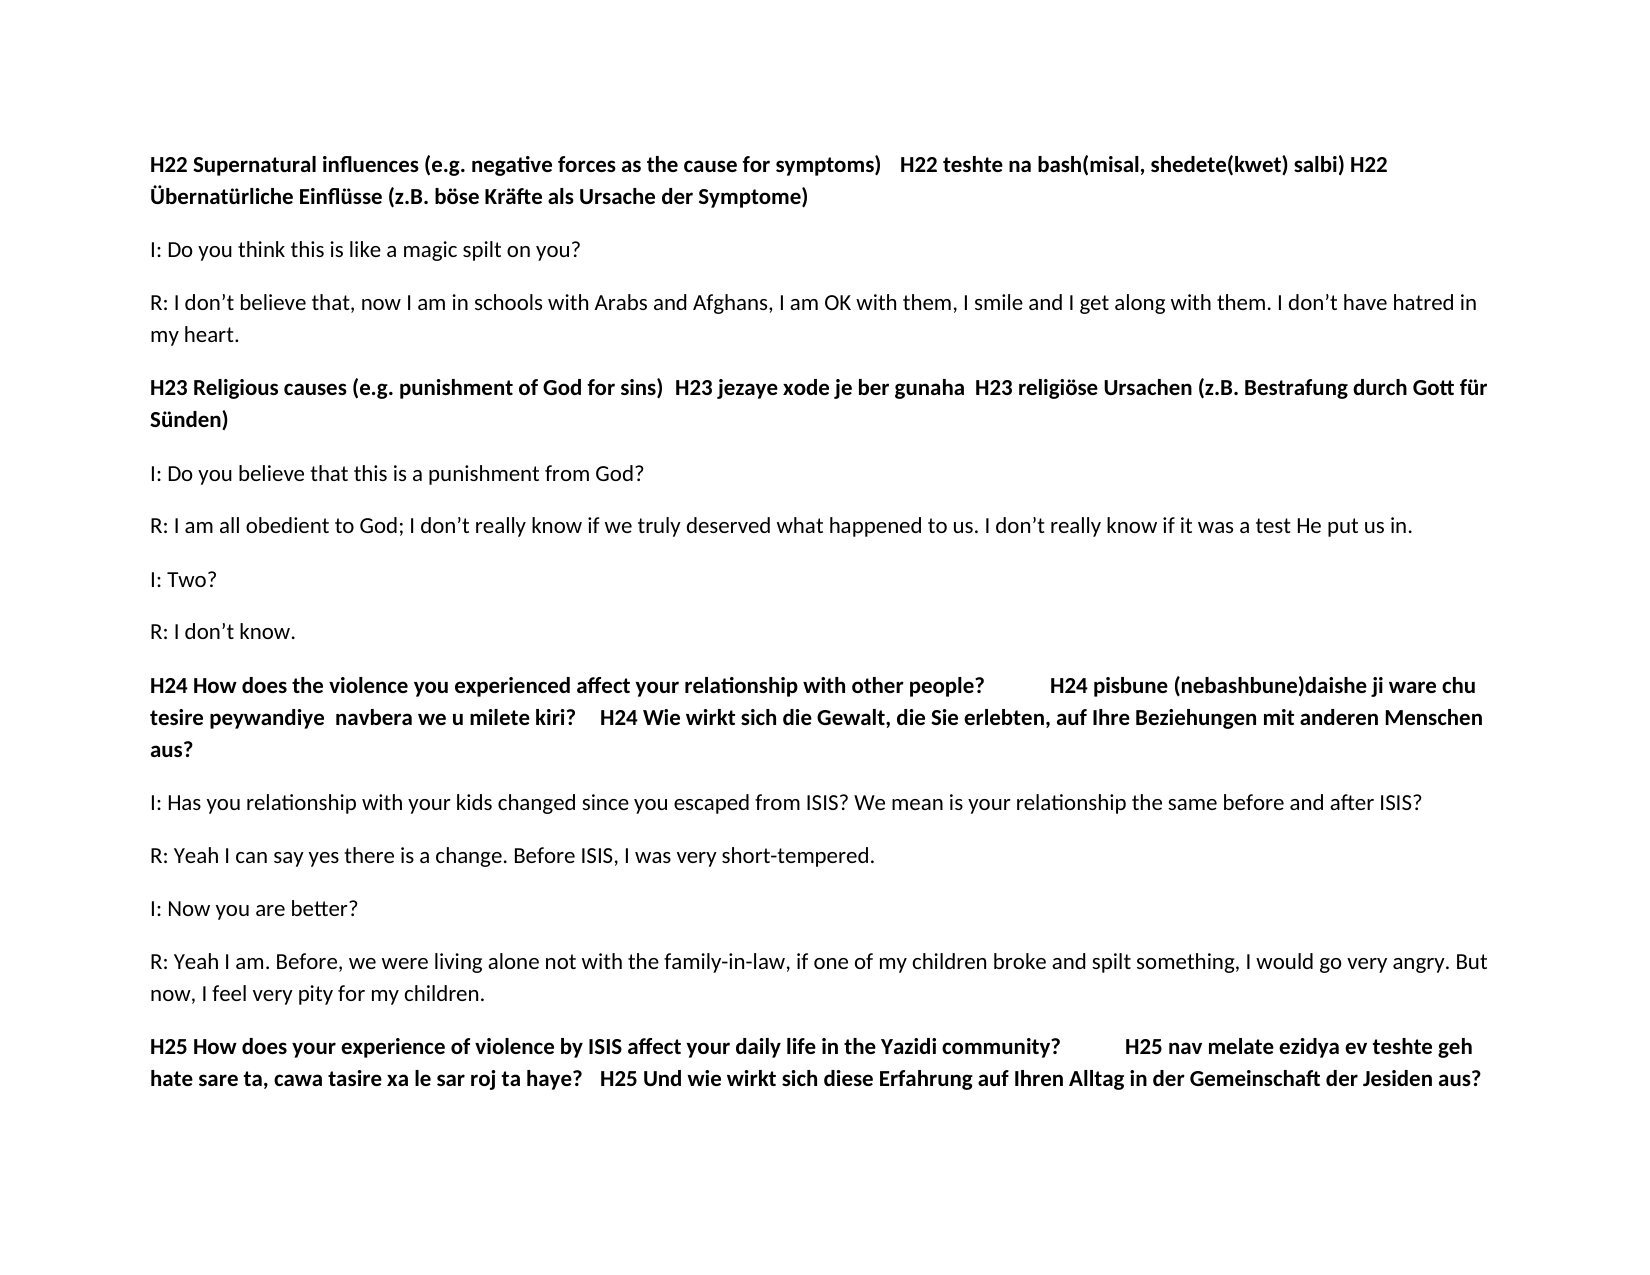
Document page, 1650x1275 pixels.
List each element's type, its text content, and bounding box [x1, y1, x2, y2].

text I: Now you are better? [150, 894, 1500, 922]
text H23 Religious causes (e.g. punishment of God for sins) H23 jezaye xode je ber gunaha H23 religiöse Ursachen (z.B. Bestrafung durch Gott für Sünden) [150, 373, 1500, 434]
text R: Yeah I can say yes there is a change. Before ISIS, I was very short-tempered. [150, 841, 1500, 869]
text I: Has you relationship with your kids changed since you escaped from ISIS? We mean is your relationship the same before and after ISIS? [150, 788, 1500, 816]
text H25 How does your experience of violence by ISIS affect your daily life in the Yazidi community? H25 nav melate ezidya ev teshte geh hate sare ta, cawa tasire xa le sar roj ta haye? H25 Und wie wirkt sich diese Erfahrung auf Ihren Alltag in der Gemeinschaft der Jesiden aus? [150, 1032, 1500, 1093]
text R: I don’t believe that, now I am in schools with Arabs and Afghans, I am OK with them, I smile and I get along with them. I don’t have hatred in my heart. [150, 288, 1500, 348]
text H24 How does the violence you experienced affect your relationship with other people? H24 pisbune (nebashbune)daishe ji ware chu tesire peywandiye navbera we u milete kiri? H24 Wie wirkt sich die Gewalt, die Sie erlebten, auf Ihre Beziehungen mit anderen Menschen aus? [150, 671, 1500, 763]
text R: Yeah I am. Before, we were living alone not with the family-in-law, if one of my children broke and spilt something, I would go very angry. But now, I feel very pity for my children. [150, 947, 1500, 1007]
text R: I am all obedient to God; I don’t really know if we truly deserved what happened to us. I don’t really know if it was a test He put us in. [150, 512, 1500, 540]
text I: Two? [150, 565, 1500, 593]
text I: Do you think this is like a magic spilt on you? [150, 235, 1500, 263]
text H22 Supernatural influences (e.g. negative forces as the cause for symptoms) H22 teshte na bash(misal, shedete(kwet) salbi) H22 Übernatürliche Einflüsse (z.B. böse Kräfte als Ursache der Symptome) [150, 150, 1500, 210]
text I: Do you believe that this is a punishment from God? [150, 459, 1500, 487]
text R: I don’t know. [150, 618, 1500, 646]
